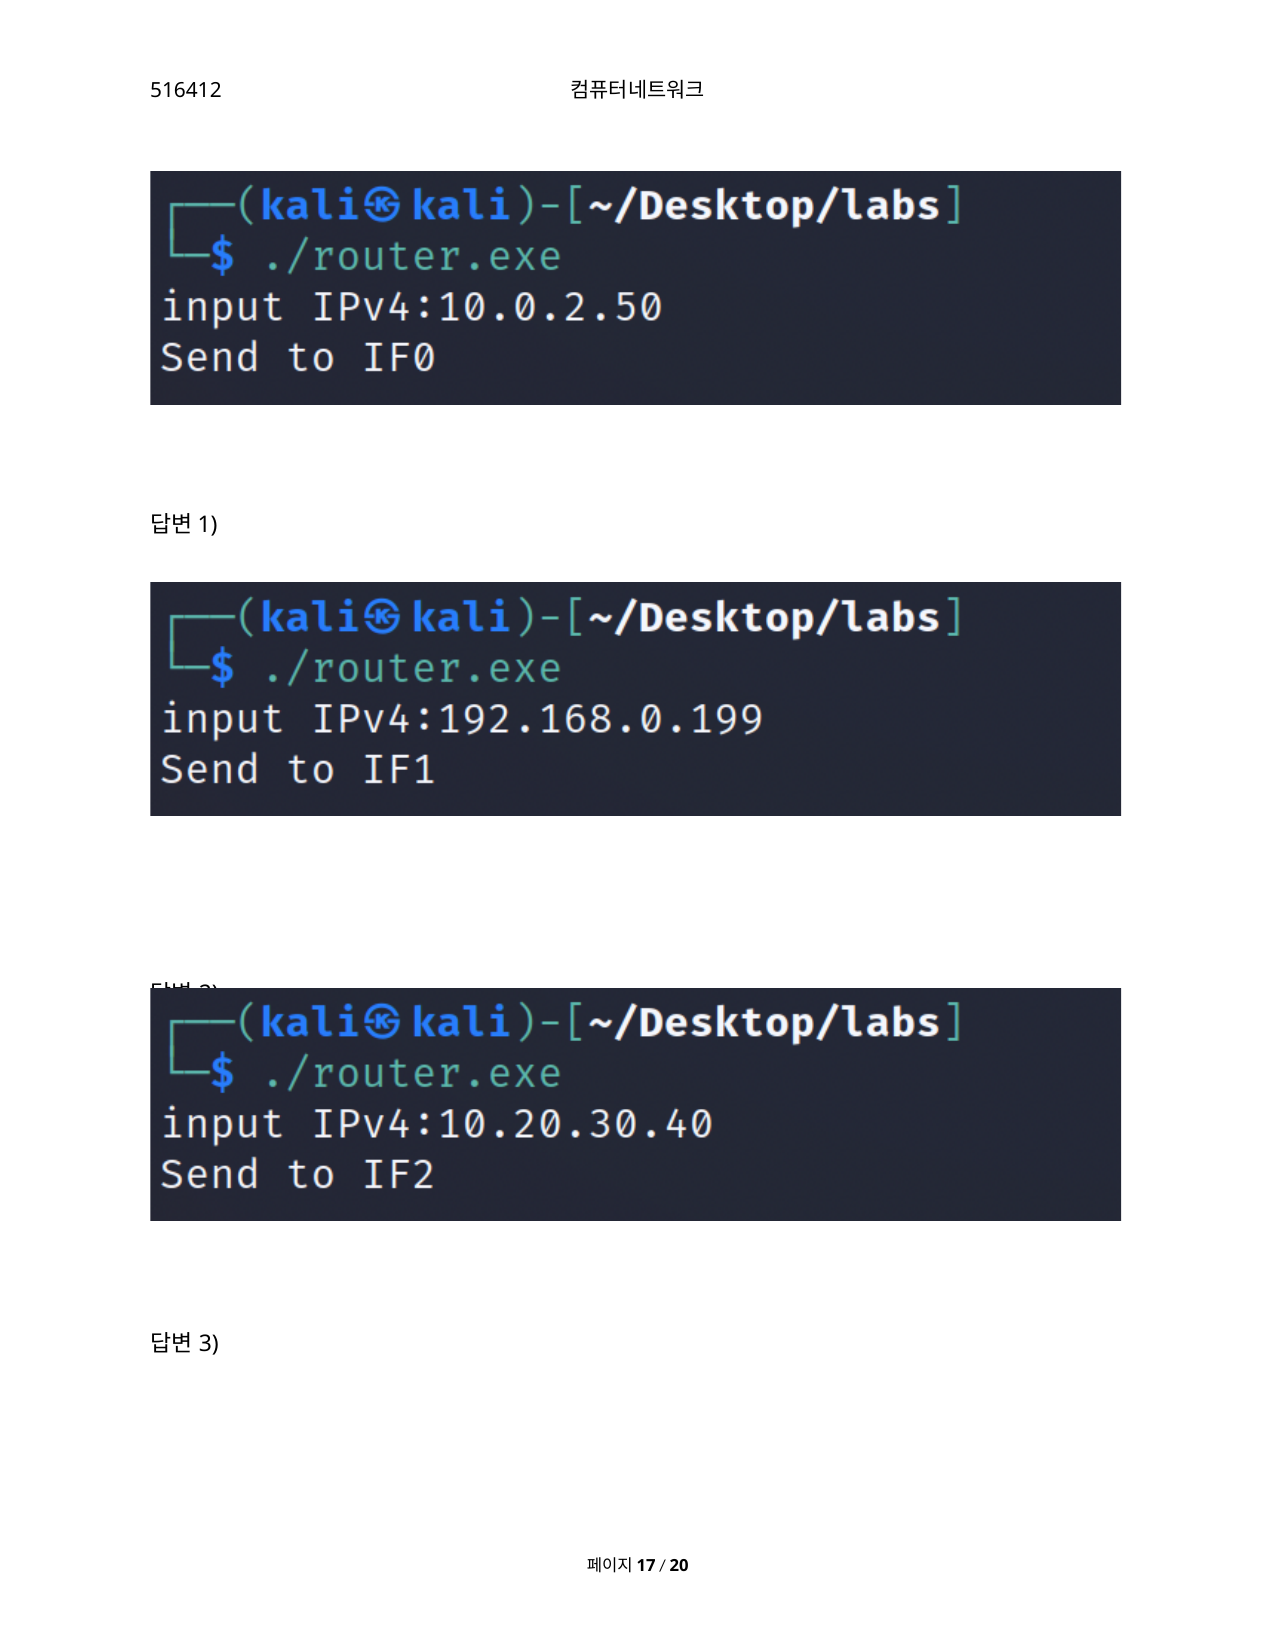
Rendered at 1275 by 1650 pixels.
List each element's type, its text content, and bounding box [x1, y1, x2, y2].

text 답변 3) [150, 1042, 1125, 1358]
picture [150, 171, 1121, 405]
text 답변 2) [150, 975, 1125, 1008]
picture [150, 988, 1121, 1221]
text 답변 1) [150, 506, 1125, 540]
picture [150, 582, 1121, 816]
